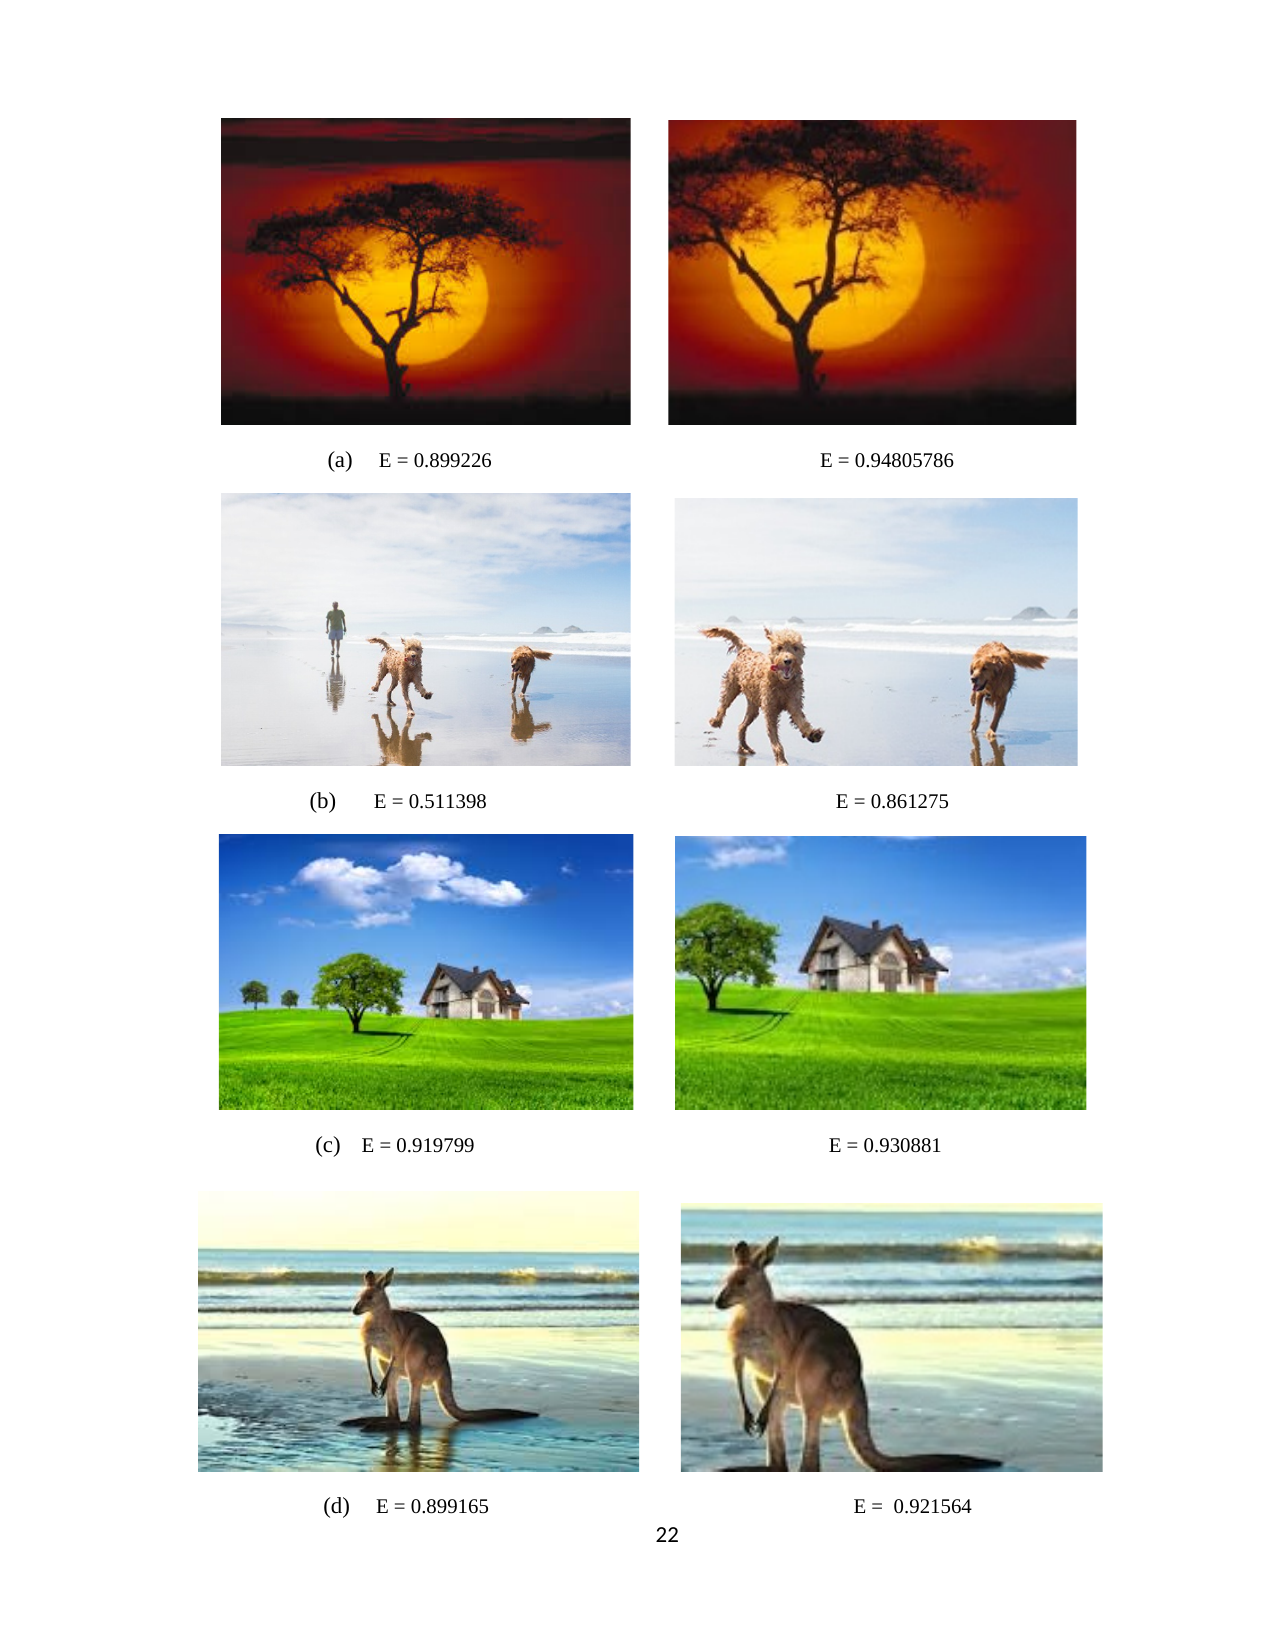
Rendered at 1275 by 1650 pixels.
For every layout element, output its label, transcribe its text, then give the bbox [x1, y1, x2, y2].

text (d) E = 0.899165 E = 0.921564 [177, 1492, 1157, 1518]
picture [198, 1191, 640, 1472]
text (b) E = 0.511398 E = 0.861275 [177, 787, 1157, 813]
picture [221, 493, 631, 766]
text (c) E = 0.919799 E = 0.930881 [177, 1131, 1157, 1157]
picture [675, 836, 1087, 1110]
picture [218, 834, 634, 1110]
picture [680, 1203, 1103, 1472]
picture [668, 120, 1077, 425]
text (a) E = 0.899226 E = 0.94805786 [177, 446, 1157, 472]
picture [221, 118, 631, 425]
picture [674, 498, 1078, 766]
